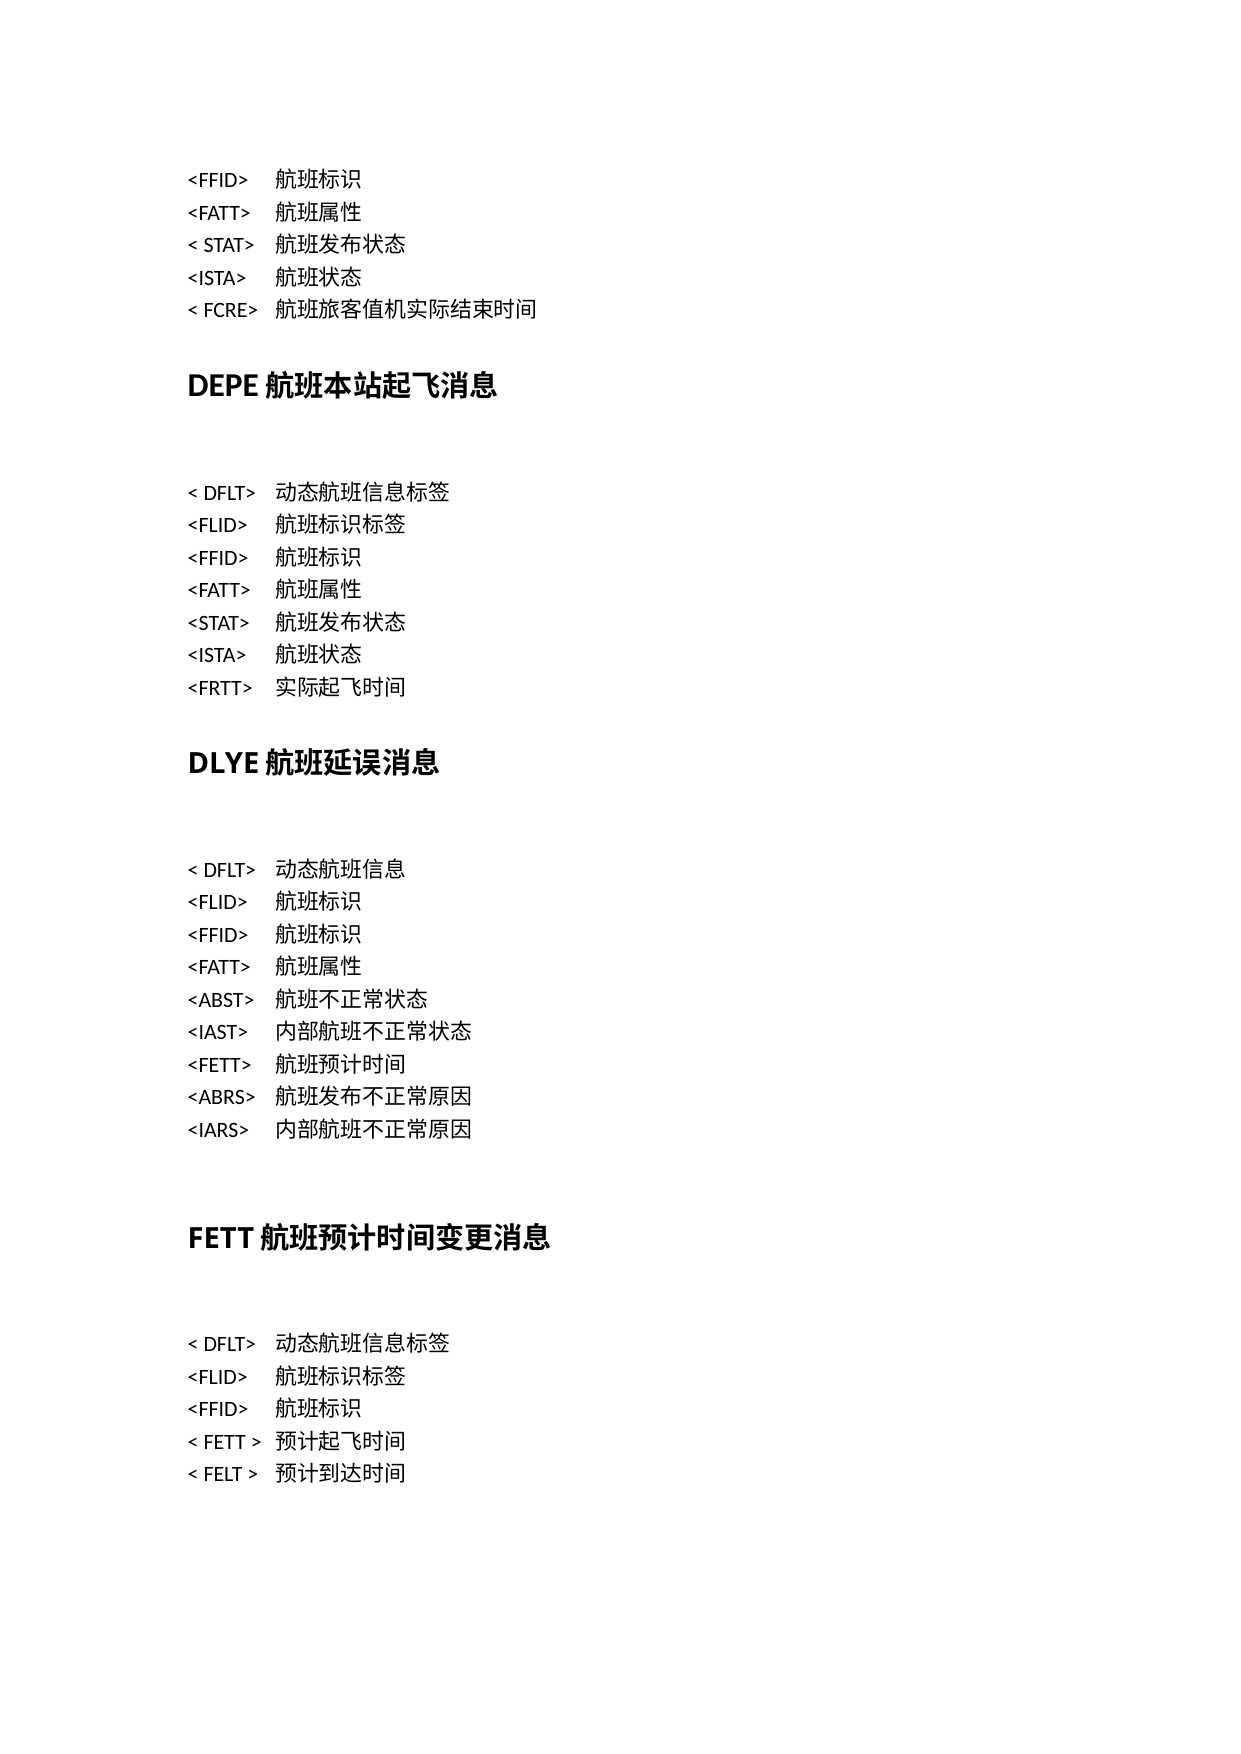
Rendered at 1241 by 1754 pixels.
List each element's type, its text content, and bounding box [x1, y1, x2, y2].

text <ABST> 航班不正常状态 [187, 981, 1053, 1014]
subtitle DEPE航班本站起飞消息 [187, 352, 1053, 417]
text < FELT > 预计到达时间 [187, 1456, 1053, 1488]
text <STAT> 航班发布状态 [187, 604, 1053, 637]
text <FFID> 航班标识 [187, 162, 1053, 194]
text <FATT> 航班属性 [187, 194, 1053, 227]
text < DFLT> 动态航班信息标签 [187, 1326, 1053, 1358]
text <FLID> 航班标识标签 [187, 507, 1053, 539]
text <FATT> 航班属性 [187, 949, 1053, 981]
text <FLID> 航班标识标签 [187, 1358, 1053, 1391]
text < FETT > 预计起飞时间 [187, 1423, 1053, 1456]
text <ABRS> 航班发布不正常原因 [187, 1079, 1053, 1111]
text <FATT> 航班属性 [187, 572, 1053, 604]
text <FFID> 航班标识 [187, 916, 1053, 949]
text < DFLT> 动态航班信息标签 [187, 474, 1053, 507]
text <FRTT> 实际起飞时间 [187, 669, 1053, 702]
text <IARS> 内部航班不正常原因 [187, 1111, 1053, 1144]
text <ISTA> 航班状态 [187, 259, 1053, 292]
text <FFID> 航班标识 [187, 1391, 1053, 1423]
text < FCRE> 航班旅客值机实际结束时间 [187, 292, 1053, 324]
text < STAT> 航班发布状态 [187, 227, 1053, 259]
text <IAST> 内部航班不正常状态 [187, 1014, 1053, 1046]
text <ISTA> 航班状态 [187, 637, 1053, 669]
subtitle FETT航班预计时间变更消息 [187, 1203, 1053, 1268]
text <FFID> 航班标识 [187, 539, 1053, 572]
text <FLID> 航班标识 [187, 884, 1053, 916]
text <FETT> 航班预计时间 [187, 1046, 1053, 1079]
subtitle DLYE航班延误消息 [187, 729, 1053, 794]
text < DFLT> 动态航班信息 [187, 851, 1053, 884]
